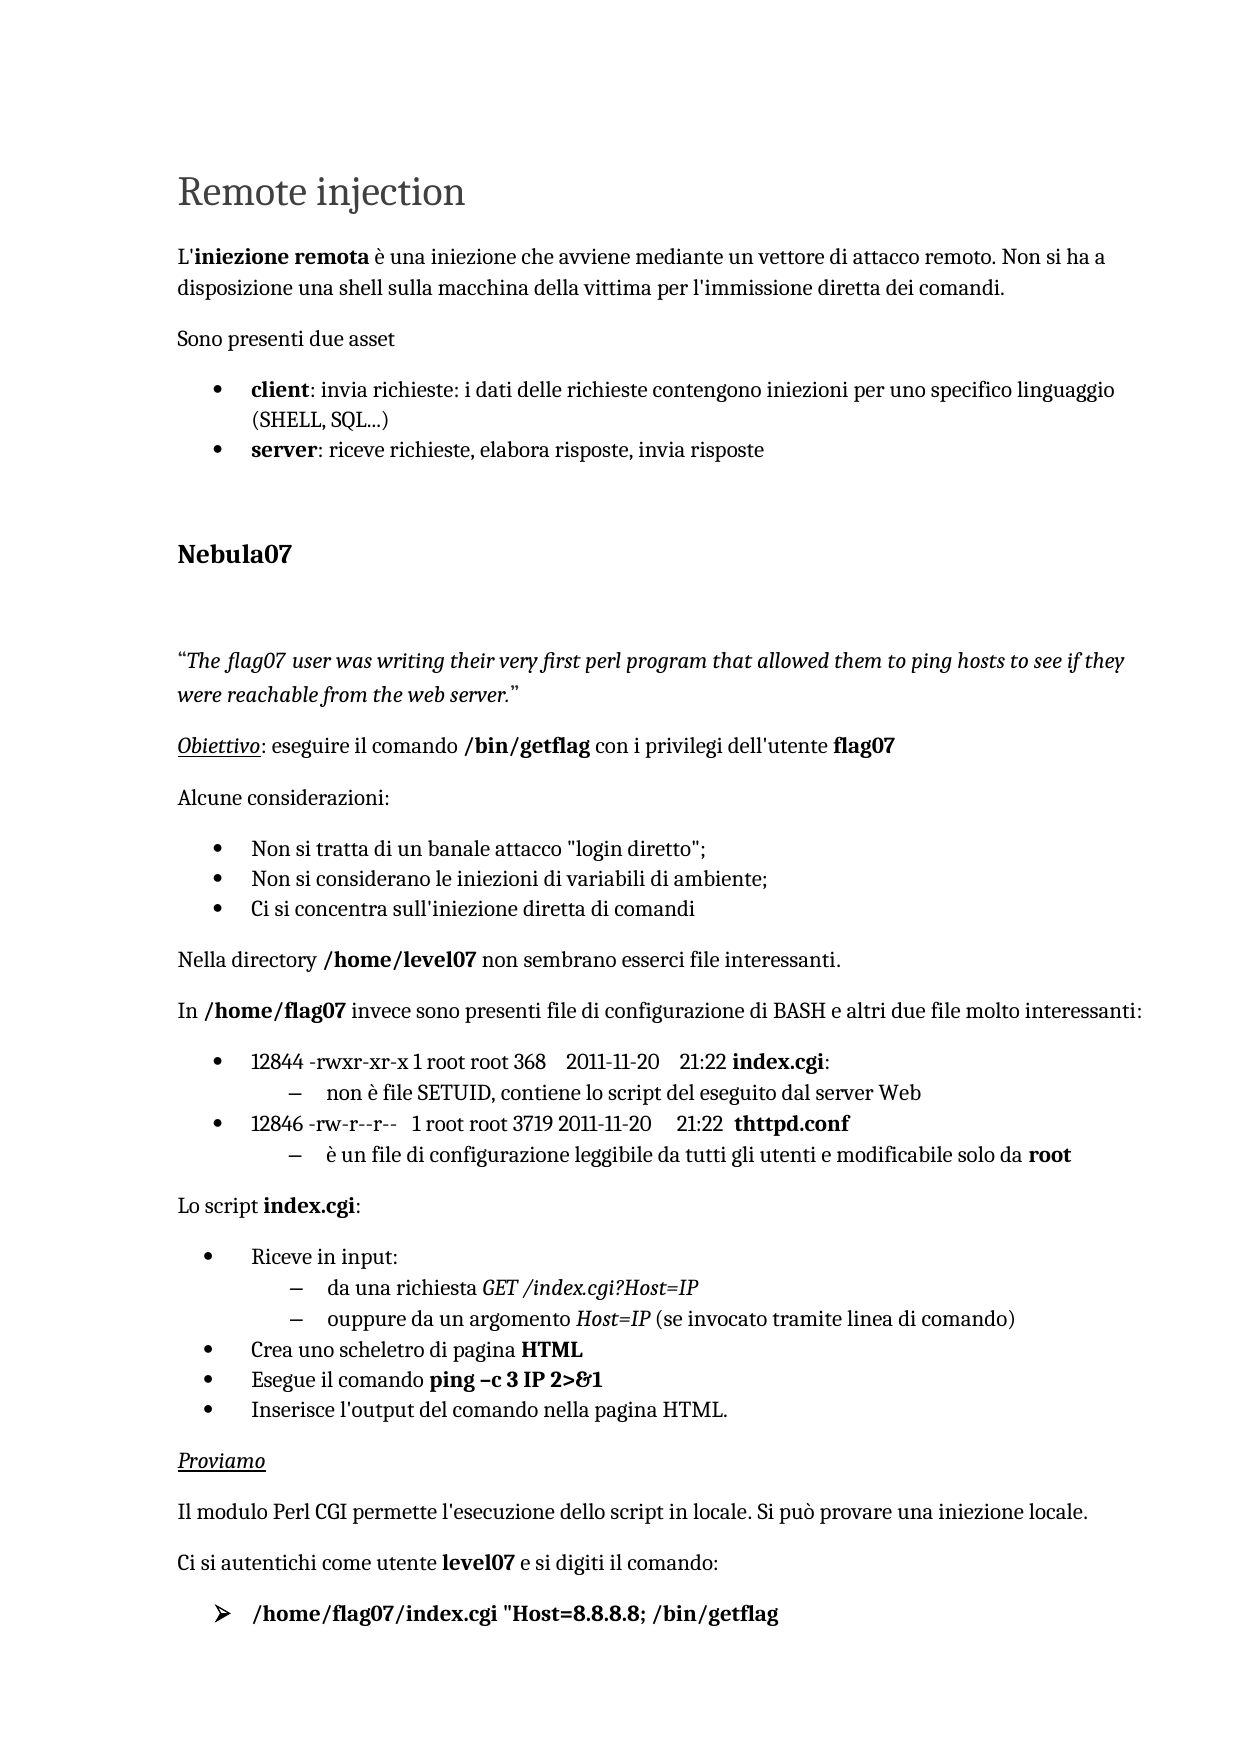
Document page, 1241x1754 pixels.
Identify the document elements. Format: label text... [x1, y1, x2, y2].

text Il modulo Perl CGI permette l'esecuzione dello script in locale. Si può provare una iniezione locale. [177, 1499, 1152, 1525]
list è un file di configurazione leggibile da tutti gli utenti e modificabile solo da root [288, 1141, 1152, 1168]
list Crea uno scheletro di pagina HTML [213, 1336, 1152, 1363]
list ouppure da un argomento Host=IP (se invocato tramite linea di comando) [290, 1305, 1152, 1332]
text Nebula07 [177, 539, 1152, 570]
list client: invia richieste: i dati delle richieste contengono iniezioni per uno specifico linguaggio (SHELL, SQL...) [213, 376, 1152, 433]
text Lo script index.cgi: [177, 1193, 1152, 1219]
list server: riceve richieste, elabora risposte, invia risposte [213, 437, 1152, 463]
text Nella directory /home/level07 non sembrano esserci file interessanti. [177, 947, 1152, 973]
list non è file SETUID, contiene lo script del eseguito dal server Web [288, 1079, 1152, 1106]
list Riceve in input: [213, 1244, 1152, 1270]
list Esegue il comando ping –c 3 IP 2>&1 [213, 1367, 1152, 1393]
list da una richiesta GET /index.cgi?Host=IP [290, 1274, 1152, 1301]
text “The flag07 user was writing their very first perl program that allowed them to ping hosts to see if they were reachable from the web server.” [177, 646, 1152, 708]
text Sono presenti due asset [177, 325, 1152, 352]
list Inserisce l'output del comando nella pagina HTML. [213, 1397, 1152, 1423]
text L'iniezione remota è una iniezione che avviene mediante un vettore di attacco remoto. Non si ha a disposizione una shell sulla macchina della vittima per l'immissione diretta dei comandi. [177, 244, 1152, 301]
list 12844 -rwxr-xr-x 1 root root 368 2011-11-20 21:22 index.cgi: [213, 1049, 1152, 1075]
text In /home/flag07 invece sono presenti file di configurazione di BASH e altri due file molto interessanti: [177, 998, 1152, 1024]
text Ci si autentichi come utente level07 e si digiti il comando: [177, 1550, 1152, 1576]
list Non si considerano le iniezioni di variabili di ambiente; [213, 866, 1152, 892]
text Alcune considerazioni: [177, 784, 1152, 811]
text Proviamo [177, 1448, 1152, 1474]
list 12846 -rw-r--r-- 1 root root 3719 2011-11-20 21:22 thttpd.conf [213, 1110, 1152, 1137]
text Obiettivo: eseguire il comando /bin/getflag con i privilegi dell'utente flag07 [177, 733, 1152, 760]
subtitle Remote injection [177, 168, 1152, 216]
list /home/flag07/index.cgi "Host=8.8.8.8; /bin/getflag [213, 1601, 1152, 1627]
list Ci si concentra sull'iniezione diretta di comandi [213, 896, 1152, 922]
list Non si tratta di un banale attacco "login diretto"; [213, 835, 1152, 862]
